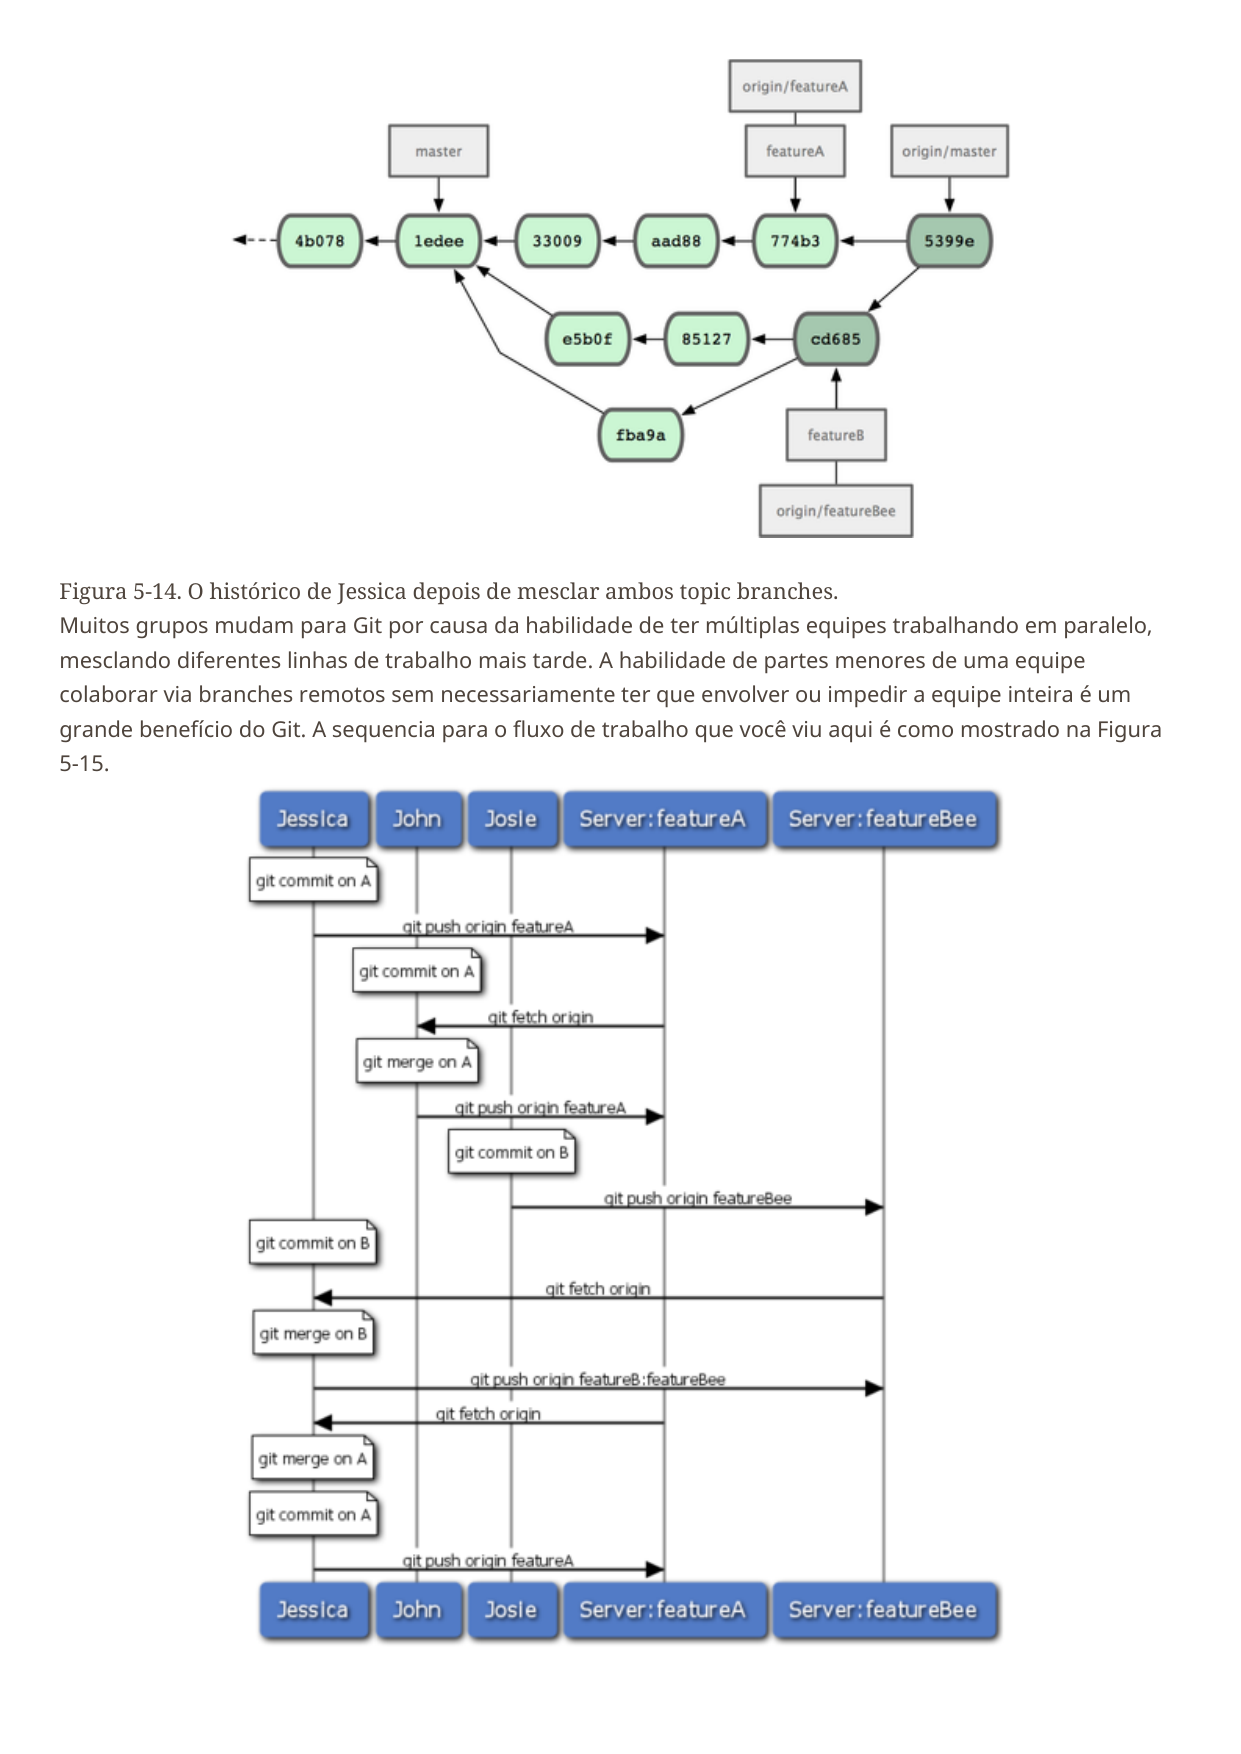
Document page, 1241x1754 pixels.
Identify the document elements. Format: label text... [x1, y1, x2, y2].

text Figura 5-14. O histórico de Jessica depois de mesclar ambos topic branches. [59, 537, 1181, 606]
picture [229, 777, 1011, 1647]
picture [229, 59, 1011, 538]
text Muitos grupos mudam para Git por causa da habilidade de ter múltiplas equipes trabalhando em paralelo, mesclando diferentes linhas de trabalho mais tarde. A habilidade de partes menores de uma equipe colaborar via branches remotos sem necessariamente ter que envolver ou impedir a equipe inteira é um grande benefício do Git. A sequencia para o fluxo de trabalho que você viu aqui é como mostrado na Figura 5-15. [59, 606, 1181, 778]
